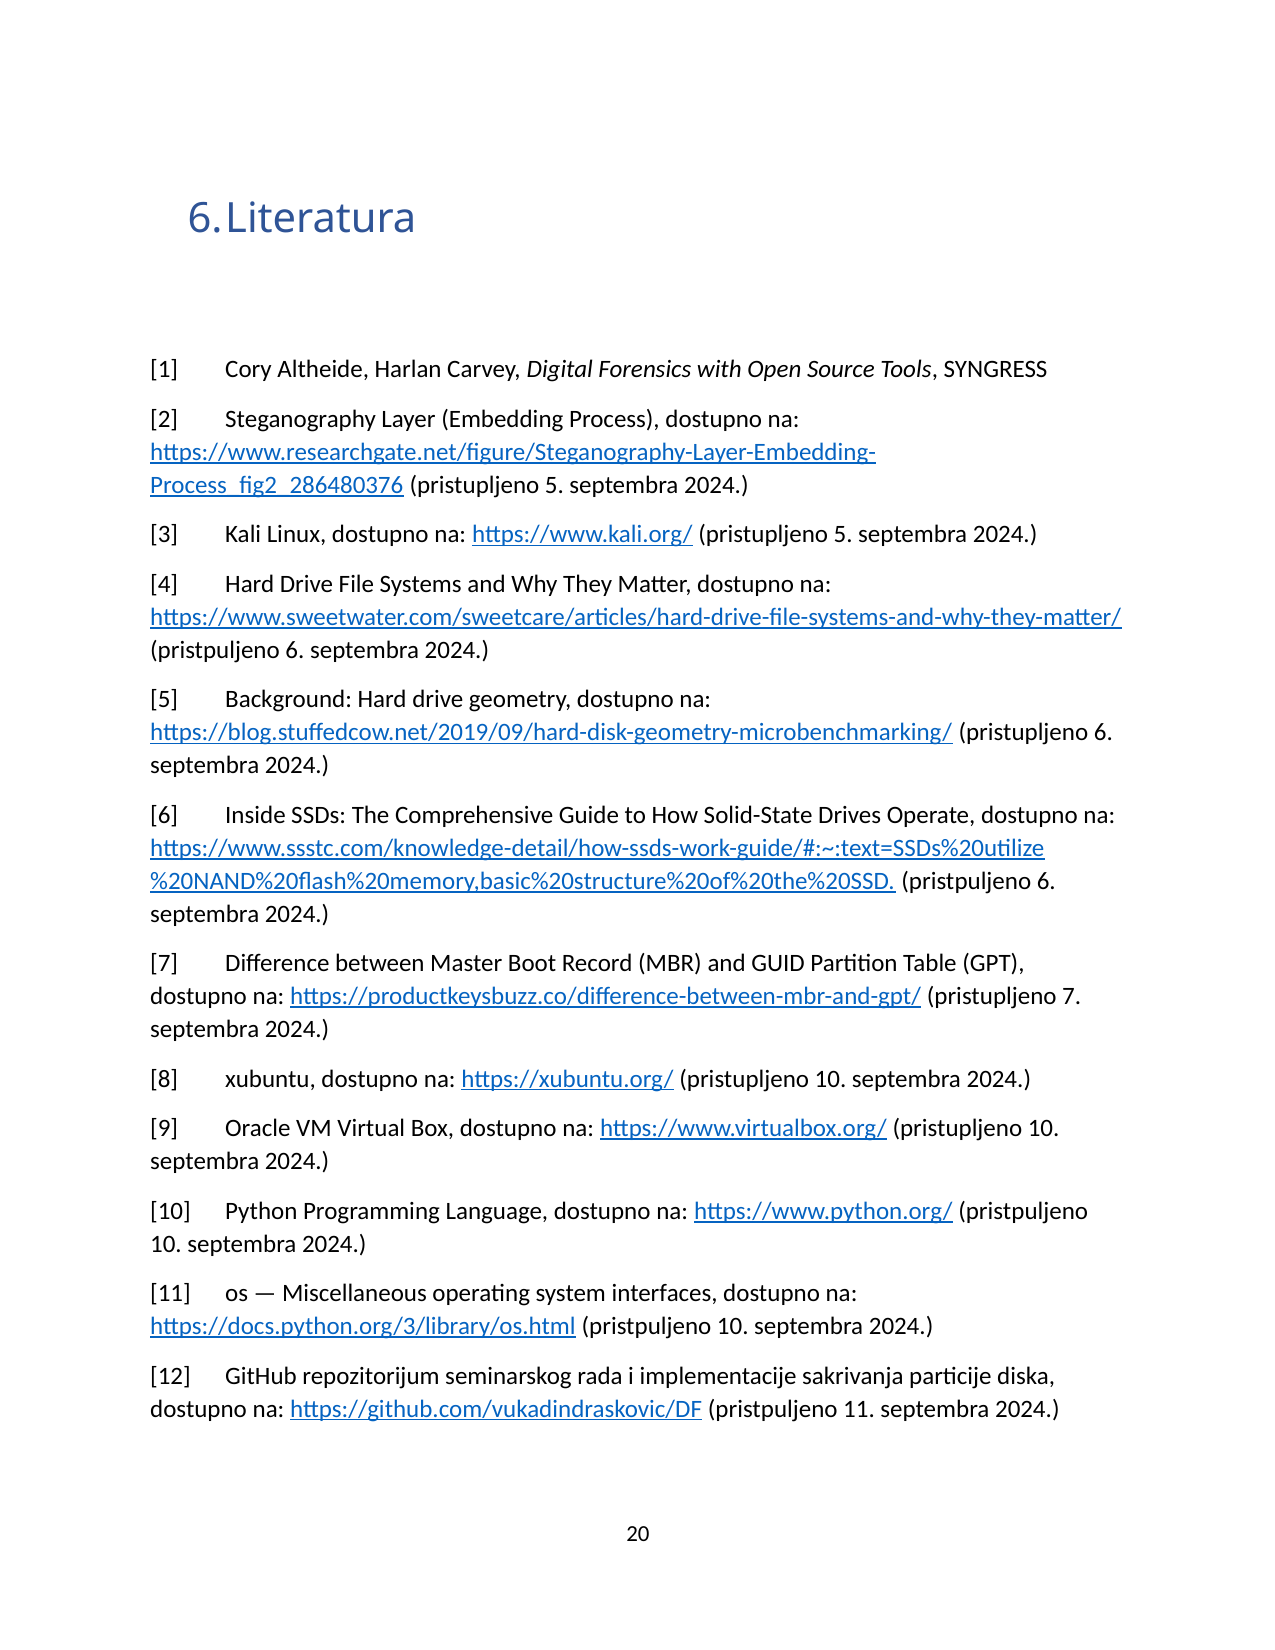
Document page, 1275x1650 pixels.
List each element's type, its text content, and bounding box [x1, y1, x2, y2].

text [9] Oracle VM Virtual Box, dostupno na: https://www.virtualbox.org/ (pristupljeno 10. septembra 2024.) [150, 1112, 1125, 1176]
subtitle Literatura [187, 187, 1125, 244]
text [8] xubuntu, dostupno na: https://xubuntu.org/ (pristupljeno 10. septembra 2024.) [150, 1063, 1125, 1093]
text [2] Steganography Layer (Embedding Process), dostupno na: https://www.researchgate.net/figure/Steganography-Layer-Embedding-Process_fig2_286480376 (pristupljeno 5. septembra 2024.) [150, 403, 1125, 499]
text [10] Python Programming Language, dostupno na: https://www.python.org/ (pristpuljeno 10. septembra 2024.) [150, 1195, 1125, 1258]
text [5] Background: Hard drive geometry, dostupno na: https://blog.stuffedcow.net/2019/09/hard-disk-geometry-microbenchmarking/ (pristupljeno 6. septembra 2024.) [150, 683, 1125, 780]
text [1] Cory Altheide, Harlan Carvey, Digital Forensics with Open Source Tools, SYNGRESS [150, 353, 1125, 384]
text [4] Hard Drive File Systems and Why They Matter, dostupno na: https://www.sweetwater.com/sweetcare/articles/hard-drive-file-systems-and-why-they-matter/ (pristpuljeno 6. septembra 2024.) [150, 568, 1125, 664]
text [6] Inside SSDs: The Comprehensive Guide to How Solid-State Drives Operate, dostupno na: https://www.ssstc.com/knowledge-detail/how-ssds-work-guide/#:~:text=SSDs%20utilize%20NAND%20flash%20memory,basic%20structure%20of%20the%20SSD. (pristpuljeno 6. septembra 2024.) [150, 799, 1125, 928]
text [7] Difference between Master Boot Record (MBR) and GUID Partition Table (GPT), dostupno na: https://productkeysbuzz.co/difference-between-mbr-and-gpt/ (pristupljeno 7. septembra 2024.) [150, 947, 1125, 1044]
text [3] Kali Linux, dostupno na: https://www.kali.org/ (pristupljeno 5. septembra 2024.) [150, 518, 1125, 549]
text [12] GitHub repozitorijum seminarskog rada i implementacije sakrivanja particije diska, dostupno na: https://github.com/vukadindraskovic/DF (pristpuljeno 11. septembra 2024.) [150, 1360, 1125, 1423]
text [11] os — Miscellaneous operating system interfaces, dostupno na: https://docs.python.org/3/library/os.html (pristpuljeno 10. septembra 2024.) [150, 1277, 1125, 1341]
